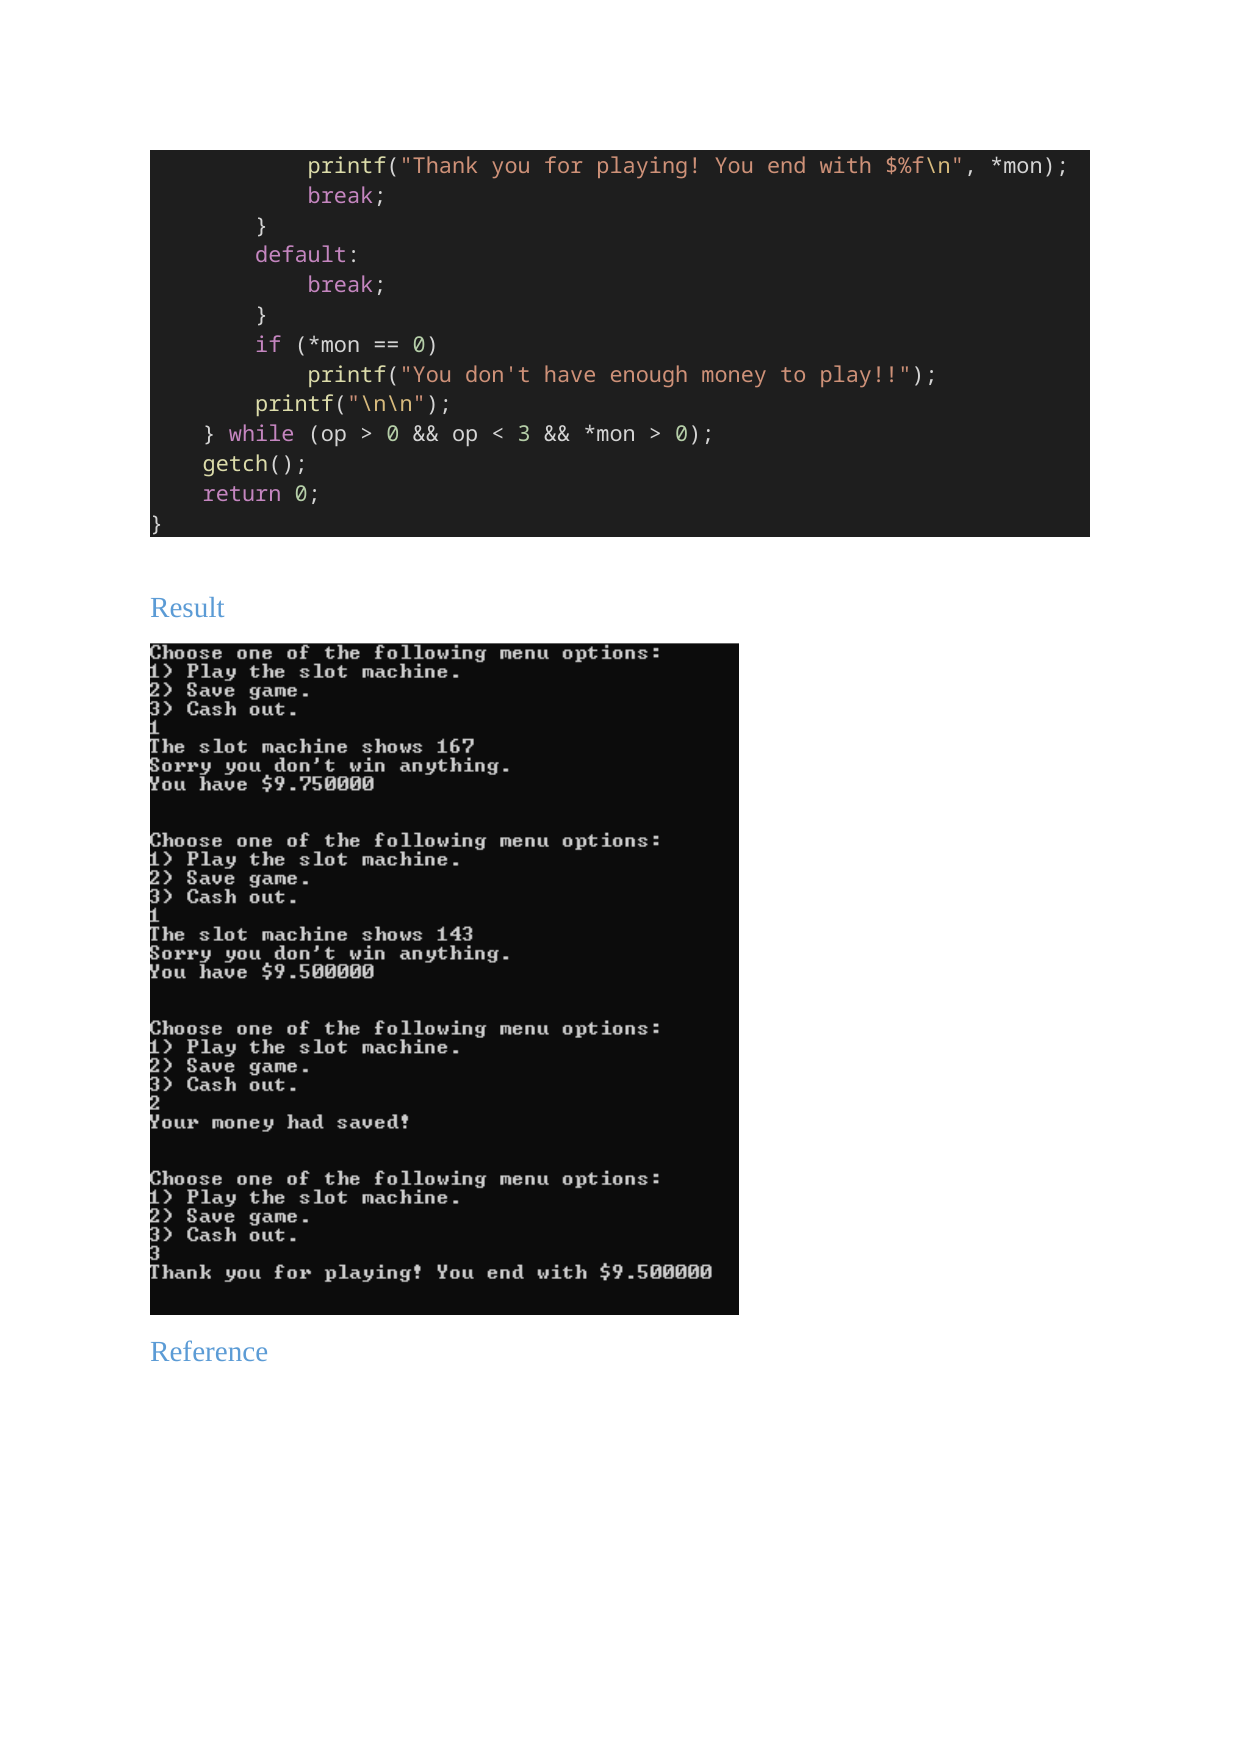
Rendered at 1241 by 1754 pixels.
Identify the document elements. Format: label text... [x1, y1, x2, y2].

text if (*mon == 0) [150, 329, 1090, 358]
text return 0; [150, 478, 1090, 507]
text printf("You don't have enough money to play!!"); [150, 358, 1090, 388]
text } [150, 507, 1090, 537]
text default: [150, 239, 1090, 269]
text Reference [150, 1334, 1090, 1368]
text } while (op > 0 && op < 3 && *mon > 0); [150, 418, 1090, 448]
text printf("\n\n"); [150, 388, 1090, 418]
picture [150, 642, 739, 1315]
text } [150, 299, 1090, 329]
text getch(); [150, 448, 1090, 478]
text } [150, 209, 1090, 239]
text Result [150, 590, 1090, 624]
text printf("Thank you for playing! You end with $%f\n", *mon); [150, 150, 1090, 180]
text break; [150, 269, 1090, 299]
text break; [150, 180, 1090, 209]
